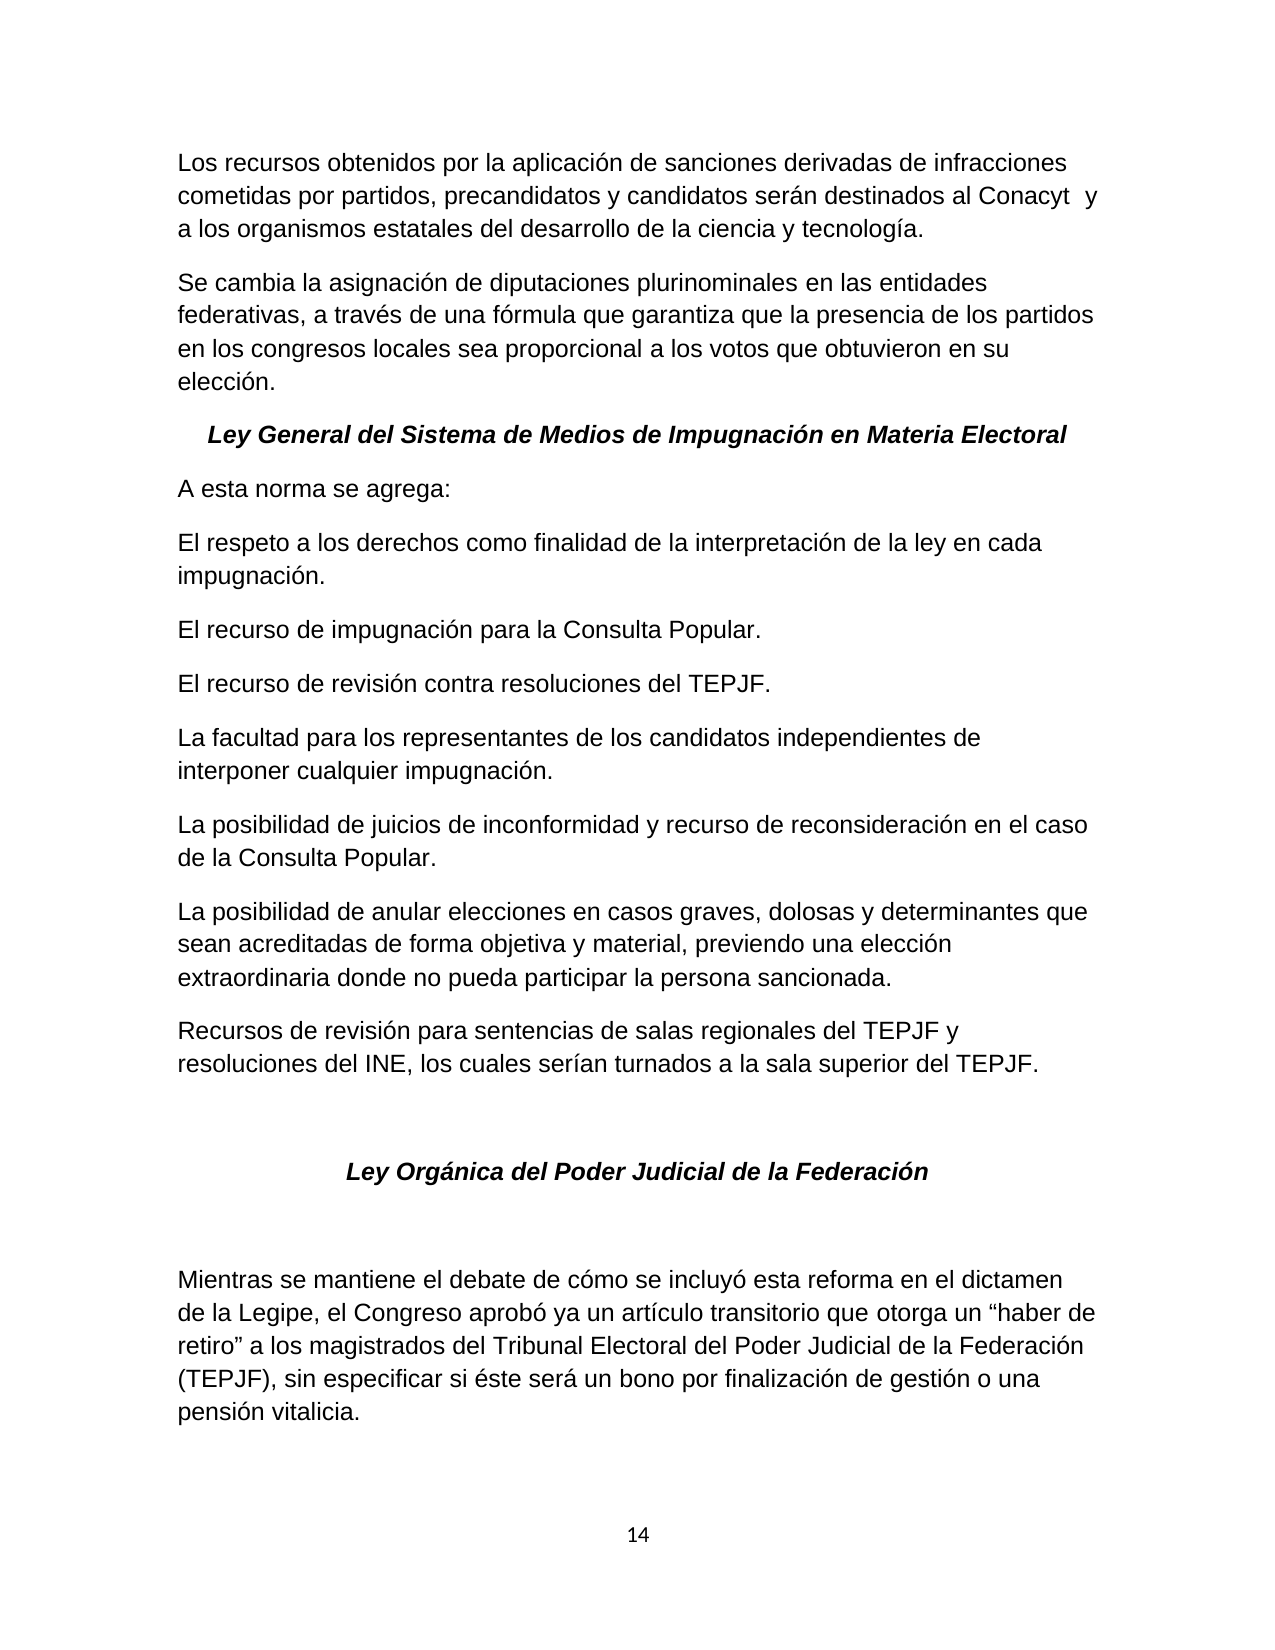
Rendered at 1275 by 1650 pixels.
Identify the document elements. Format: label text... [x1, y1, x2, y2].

text Se cambia la asignación de diputaciones plurinominales en las entidades federativas, a través de una fórmula que garantiza que la presencia de los partidos en los congresos locales sea proporcional a los votos que obtuvieron en su elección. [177, 267, 1098, 395]
text Mientras se mantiene el debate de cómo se incluyó esta reforma en el dictamen de la Legipe, el Congreso aprobó ya un artículo transitorio que otorga un “haber de retiro” a los magistrados del Tribunal Electoral del Poder Judicial de la Federación (TEPJF), sin especificar si éste será un bono por finalización de gestión o una pensión vitalicia. [177, 1265, 1098, 1426]
text La posibilidad de juicios de inconformidad y recurso de reconsideración en el caso de la Consulta Popular. [177, 809, 1098, 871]
text El recurso de impugnación para la Consulta Popular. [177, 615, 1098, 644]
text La posibilidad de anular elecciones en casos graves, dolosas y determinantes que sean acreditadas de forma objetiva y material, previendo una elección extraordinaria donde no pueda participar la persona sancionada. [177, 896, 1098, 991]
text La facultad para los representantes de los candidatos independientes de interponer cualquier impugnación. [177, 723, 1098, 784]
text El recurso de revisión contra resoluciones del TEPJF. [177, 669, 1098, 698]
text El respeto a los derechos como finalidad de la interpretación de la ley en cada impugnación. [177, 528, 1098, 590]
text Ley General del Sistema de Medios de Impugnación en Materia Electoral [177, 420, 1098, 449]
text A esta norma se agrega: [177, 474, 1098, 503]
text Los recursos obtenidos por la aplicación de sanciones derivadas de infracciones cometidas por partidos, precandidatos y candidatos serán destinados al Conacyt y a los organismos estatales del desarrollo de la ciencia y tecnología. [177, 148, 1098, 242]
text Ley Orgánica del Poder Judicial de la Federación [177, 1157, 1098, 1186]
text Recursos de revisión para sentencias de salas regionales del TEPJF y resoluciones del INE, los cuales serían turnados a la sala superior del TEPJF. [177, 1016, 1098, 1078]
